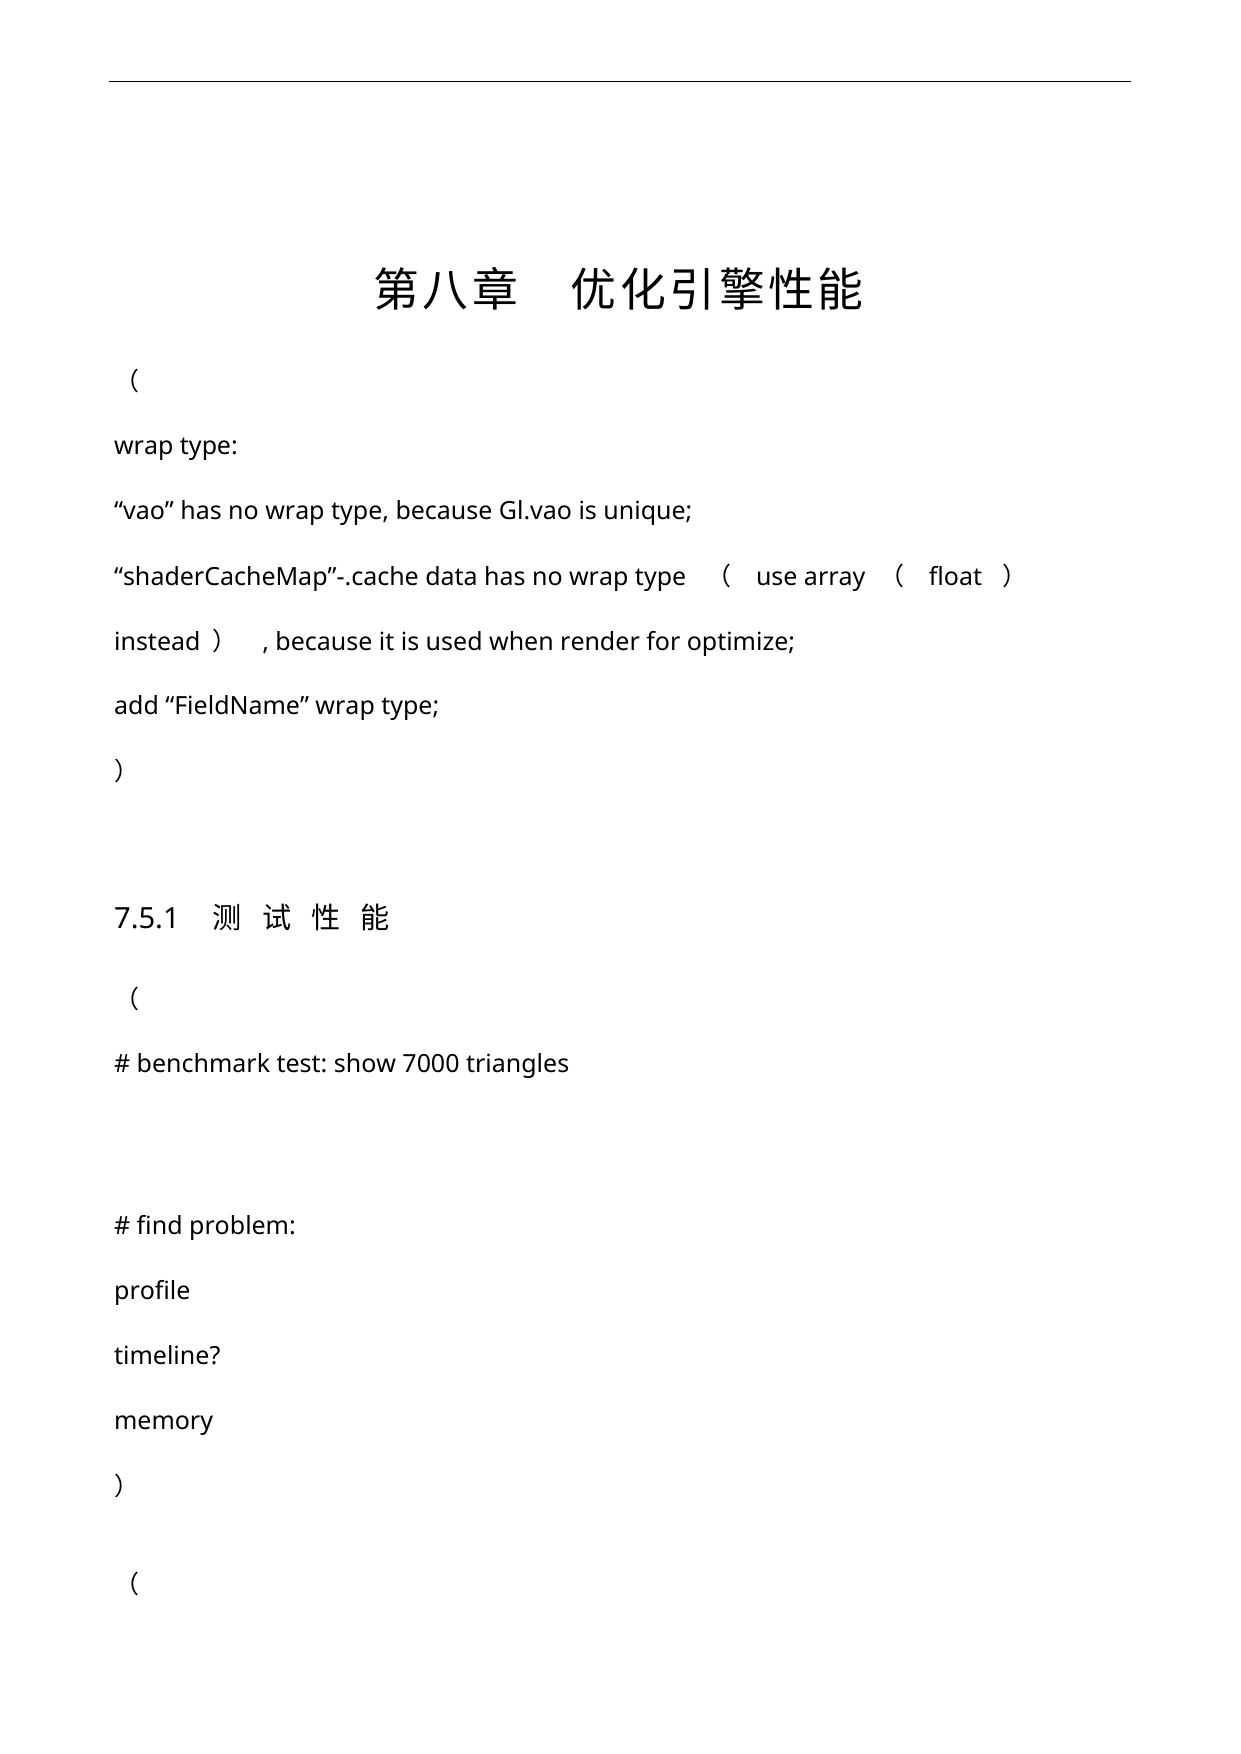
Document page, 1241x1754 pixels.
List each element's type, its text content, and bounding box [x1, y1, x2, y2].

text # benchmark test: show 7000 triangles [114, 1030, 1126, 1095]
text memory [114, 1387, 1126, 1452]
text ） [114, 737, 1126, 802]
text profile [114, 1257, 1126, 1322]
text “shaderCacheMap”-.cache data has no wrap type（use array（float） instead）, because it is used when render for optimize; [114, 542, 1126, 672]
text add “FieldName” wrap type; [114, 672, 1126, 737]
text “vao” has no wrap type, because Gl.vao is unique; [114, 477, 1126, 542]
text （ [114, 1550, 1126, 1615]
text （ [114, 965, 1126, 1030]
text ） [114, 1452, 1126, 1517]
text wrap type: [114, 412, 1126, 477]
subtitle 第八章 优化引擎性能 [114, 237, 1126, 335]
text # find problem: [114, 1192, 1126, 1257]
text （ [114, 347, 1126, 412]
subtitle 7.5.1 测试性能 [114, 883, 1126, 948]
text timeline? [114, 1322, 1126, 1387]
